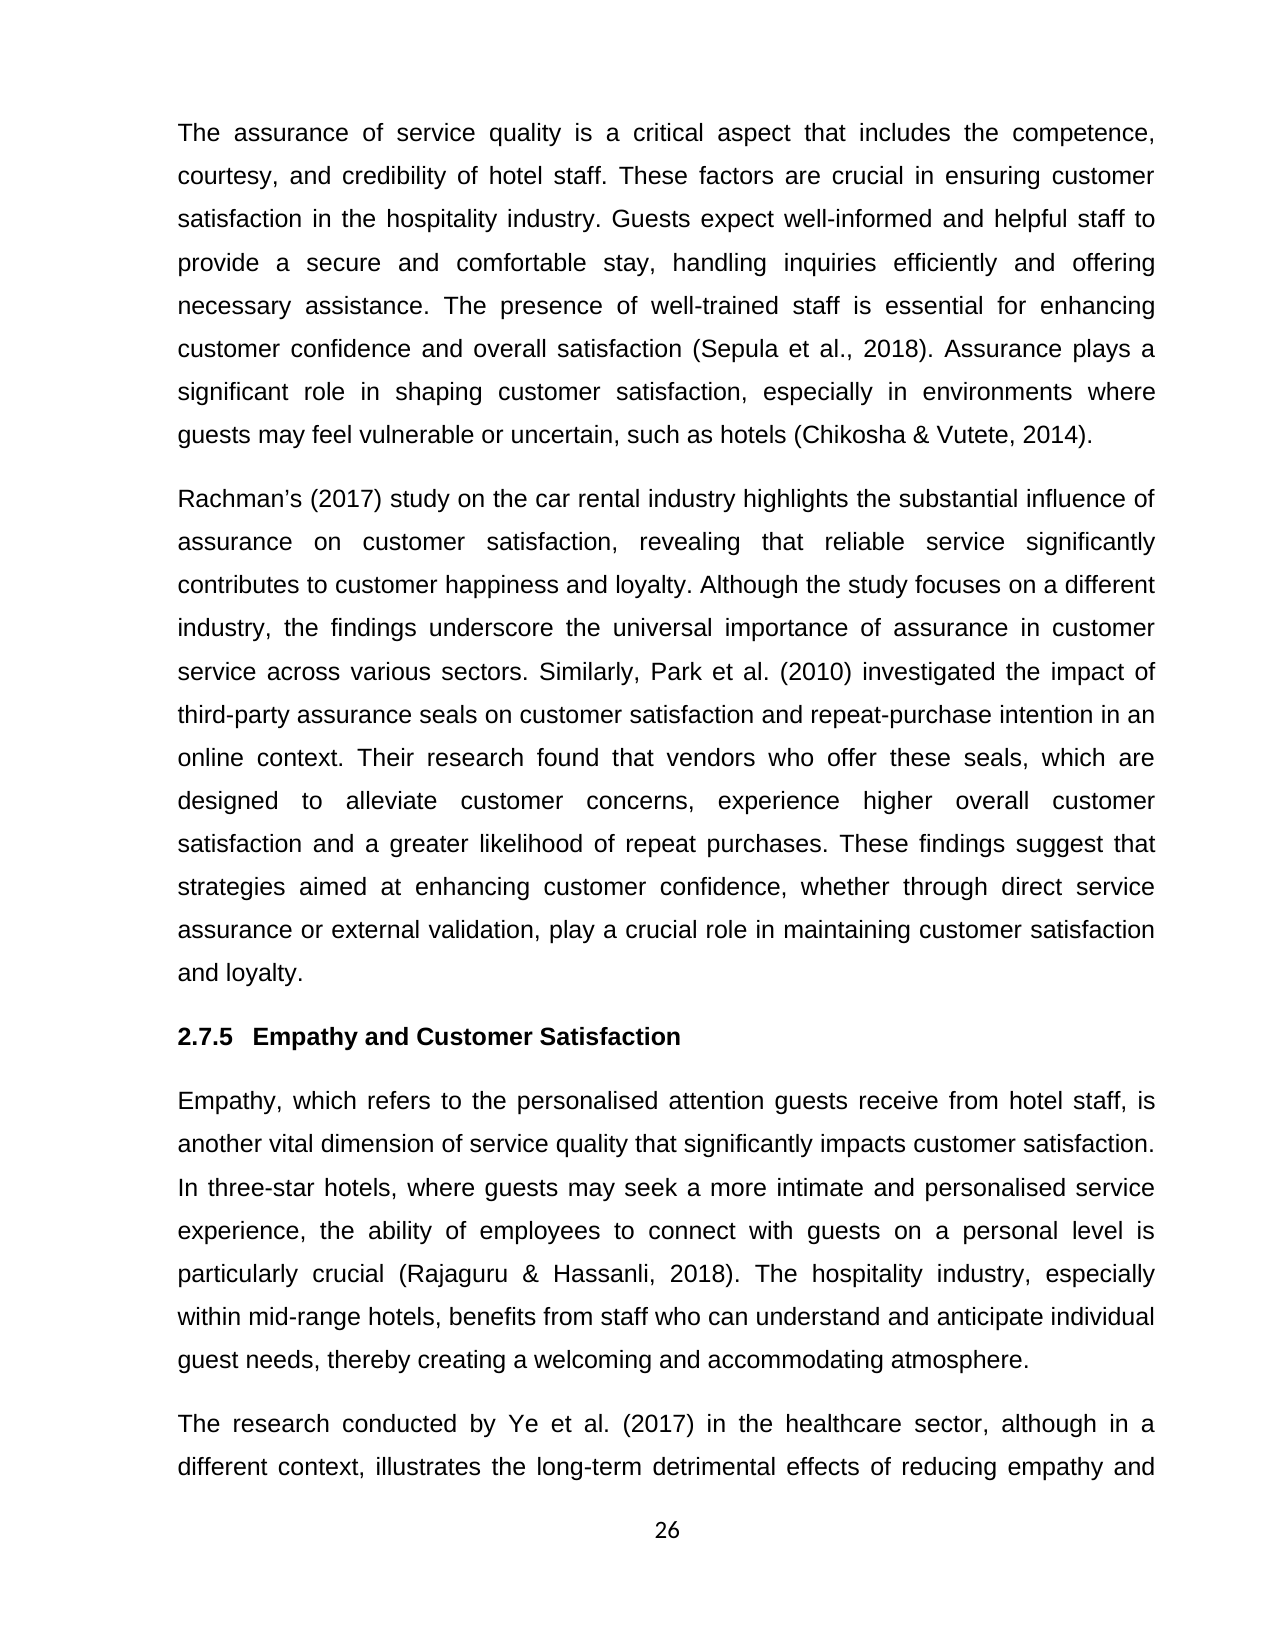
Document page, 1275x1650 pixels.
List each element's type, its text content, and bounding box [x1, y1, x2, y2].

text Rachman’s (2017) study on the car rental industry highlights the substantial influence of assurance on customer satisfaction, revealing that reliable service significantly contributes to customer happiness and loyalty. Although the study focuses on a different industry, the findings underscore the universal importance of assurance in customer service across various sectors. Similarly, Park et al. (2010) investigated the impact of third-party assurance seals on customer satisfaction and repeat-purchase intention in an online context. Their research found that vendors who offer these seals, which are designed to alleviate customer concerns, experience higher overall customer satisfaction and a greater likelihood of repeat purchases. These findings suggest that strategies aimed at enhancing customer confidence, whether through direct service assurance or external validation, play a crucial role in maintaining customer satisfaction and loyalty. [177, 484, 1157, 987]
text 2.7.5 Empathy and Customer Satisfaction [177, 1022, 1157, 1051]
text The assurance of service quality is a critical aspect that includes the competence, courtesy, and credibility of hotel staff. These factors are crucial in ensuring customer satisfaction in the hospitality industry. Guests expect well-informed and helpful staff to provide a secure and comfortable stay, handling inquiries efficiently and offering necessary assistance. The presence of well-trained staff is essential for enhancing customer confidence and overall satisfaction (Sepula et al., 2018). Assurance plays a significant role in shaping customer satisfaction, especially in environments where guests may feel vulnerable or uncertain, such as hotels (Chikosha & Vutete, 2014). [177, 118, 1157, 449]
text Empathy, which refers to the personalised attention guests receive from hotel staff, is another vital dimension of service quality that significantly impacts customer satisfaction. In three-star hotels, where guests may seek a more intimate and personalised service experience, the ability of employees to connect with guests on a personal level is particularly crucial (Rajaguru & Hassanli, 2018). The hospitality industry, especially within mid-range hotels, benefits from staff who can understand and anticipate individual guest needs, thereby creating a welcoming and accommodating atmosphere. [177, 1086, 1157, 1374]
